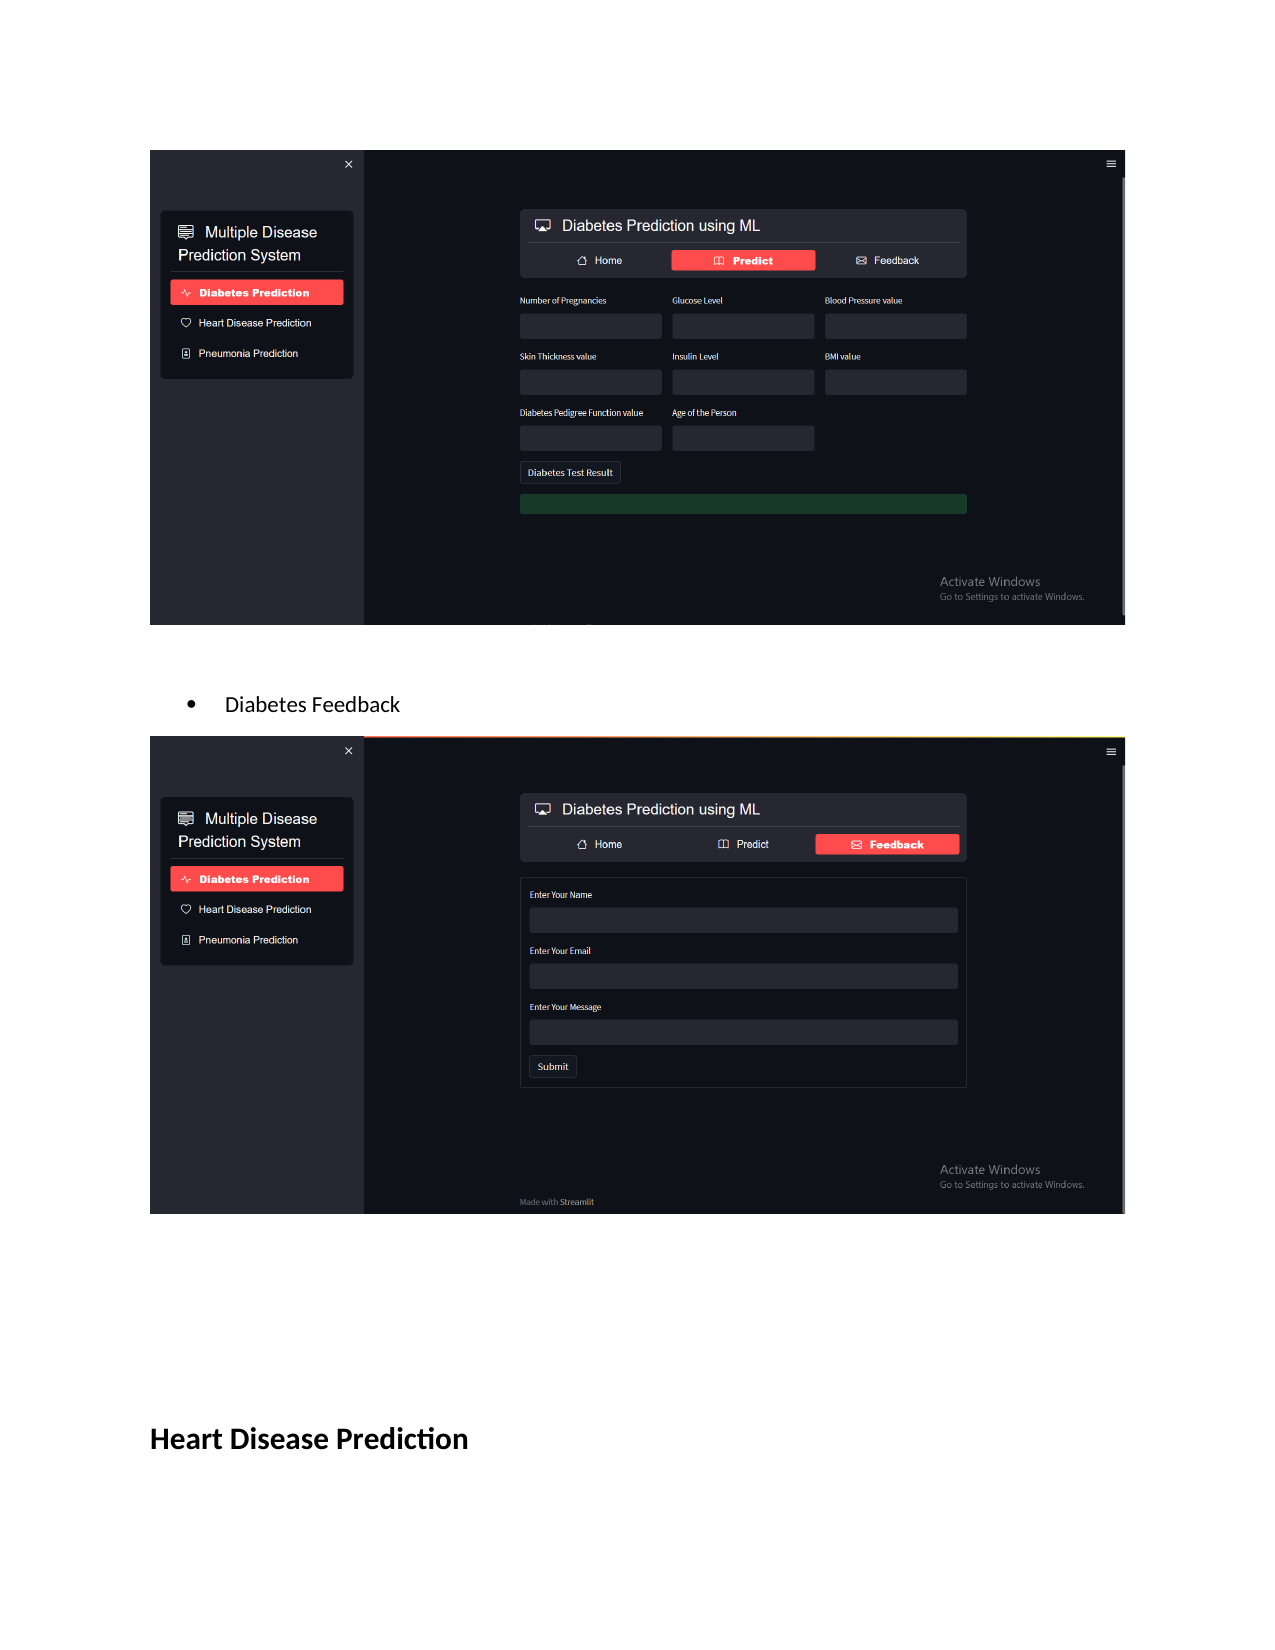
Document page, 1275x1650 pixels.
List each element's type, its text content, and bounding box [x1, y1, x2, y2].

list Diabetes Feedback [187, 690, 1125, 718]
text Heart Disease Prediction [150, 1419, 1125, 1458]
picture [150, 150, 1125, 625]
picture [150, 736, 1125, 1214]
